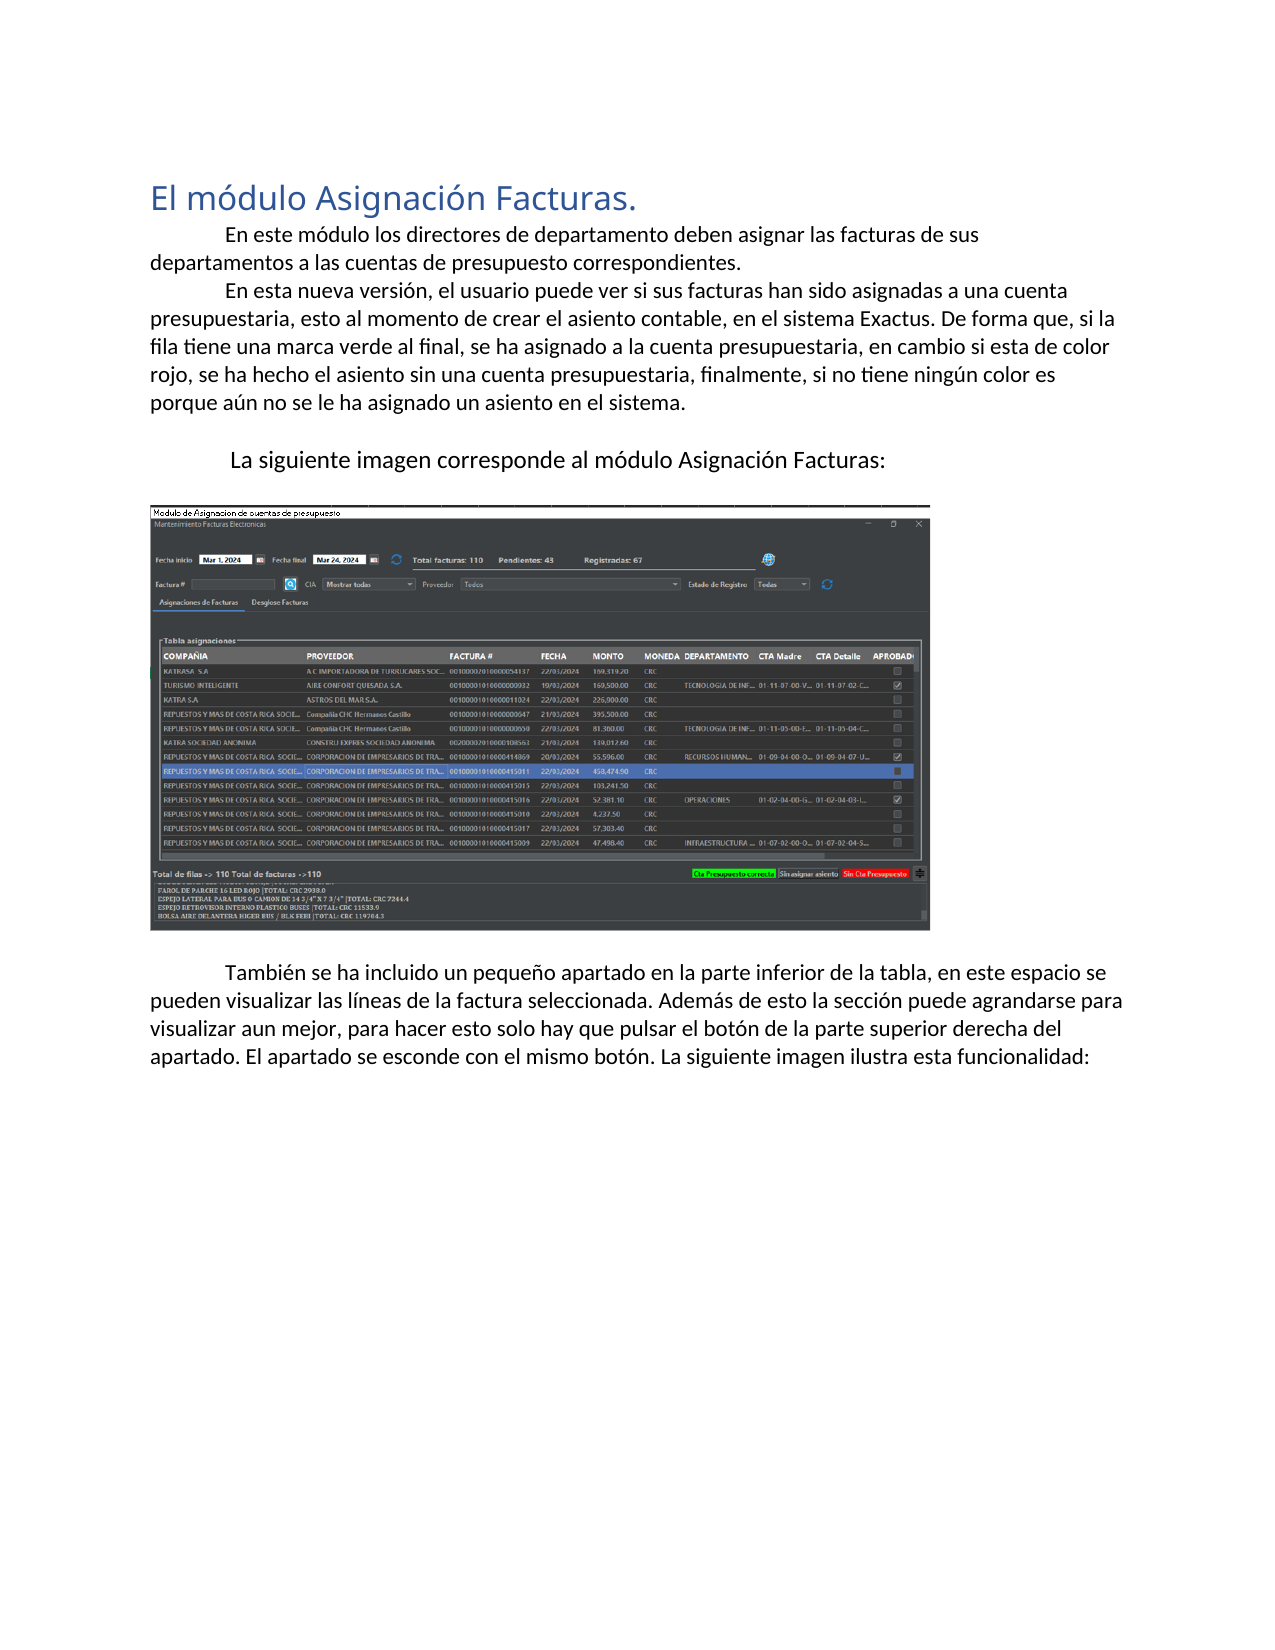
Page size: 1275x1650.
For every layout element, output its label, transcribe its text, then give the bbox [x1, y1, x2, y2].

text En esta nueva versión, el usuario puede ver si sus facturas han sido asignadas a una cuenta presupuestaria, esto al momento de crear el asiento contable, en el sistema Exactus. De forma que, si la fila tiene una marca verde al final, se ha asignado a la cuenta presupuestaria, en cambio si esta de color rojo, se ha hecho el asiento sin una cuenta presupuestaria, finalmente, si no tiene ningún color es porque aún no se le ha asignado un asiento en el sistema. [150, 276, 1125, 417]
text La siguiente imagen corresponde al módulo Asignación Facturas: [150, 444, 1125, 475]
text En este módulo los directores de departamento deben asignar las facturas de sus departamentos a las cuentas de presupuesto correspondientes. [150, 220, 1125, 276]
subtitle El módulo Asignación Facturas. [150, 175, 1125, 220]
text También se ha incluido un pequeño apartado en la parte inferior de la tabla, en este espacio se pueden visualizar las líneas de la factura seleccionada. Además de esto la sección puede agrandarse para visualizar aun mejor, para hacer esto solo hay que pulsar el botón de la parte superior derecha del apartado. El apartado se esconde con el mismo botón. La siguiente imagen ilustra esta funcionalidad: [150, 958, 1125, 1070]
picture [150, 505, 930, 931]
